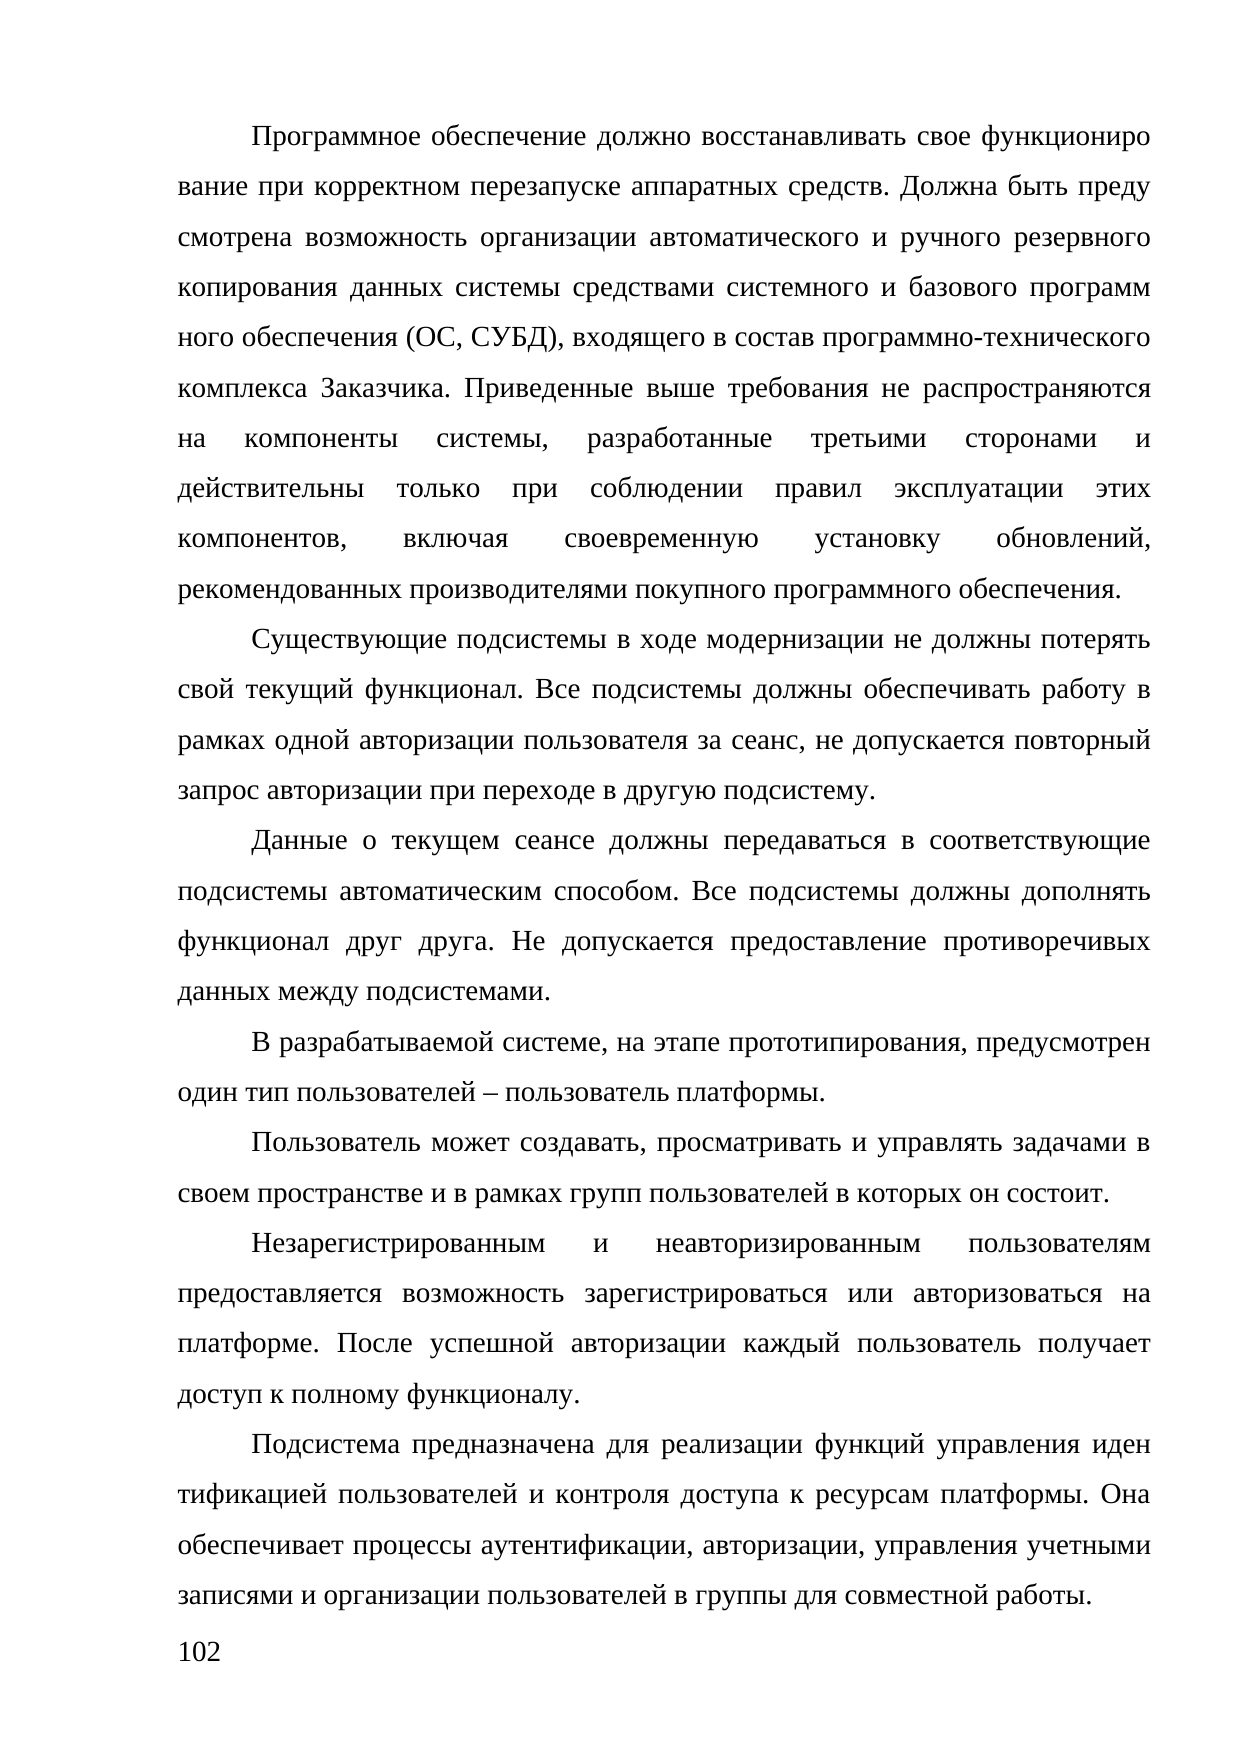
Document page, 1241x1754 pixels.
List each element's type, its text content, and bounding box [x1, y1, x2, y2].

text Незарегистрированным и неавторизированным пользователям предоставляется возможность зарегистрироваться или авторизоваться на платформе. После успешной авторизации каждый пользователь получает доступ к полному функционалу. [177, 1225, 1152, 1409]
text В разрабатываемой системе, на этапе прототипирования, предусмотрен один тип пользователей – пользователь платформы. [177, 1024, 1152, 1108]
text Существующие подсистемы в ходе модернизации не должны потерять свой текущий функционал. Все подсистемы должны обеспечивать работу в рамках одной авторизации пользователя за сеанс, не допускается повторный запрос авторизации при переходе в другую подсистему. [177, 621, 1152, 806]
text Данные о текущем сеансе должны передаваться в соответствующие подсистемы автоматическим способом. Все подсистемы должны дополнять функционал друг друга. Не допускается предоставление противоречивых данных между подсистемами. [177, 822, 1152, 1007]
text Пользователь может создавать, просматривать и управлять задачами в своем пространстве и в рамках групп пользователей в которых он состоит. [177, 1124, 1152, 1208]
text Программное обеспечение должно восстанавливать свое функциониро­ вание при корректном перезапуске аппаратных средств. Должна быть преду­ смотрена возможность организации автоматического и ручного резервного копирования данных системы средствами системного и базового программ­ ного обеспечения (ОС, СУБД), входящего в состав программно-технического комплекса Заказчика. Приведенные выше требования не распространяются на компоненты системы, разработанные третьими сторонами и действительны только при соблюдении правил эксплуатации этих компонентов, включая своевременную установку обновлений, рекомендованных производителями покупного программного обеспечения. [177, 118, 1152, 604]
text Подсистема предназначена для реализации функций управления иден­ тификацией пользователей и контроля доступа к ресурсам платформы. Она обеспечивает процессы аутентификации, авторизации, управления учетными записями и организации пользователей в группы для совместной работы. [177, 1426, 1152, 1611]
